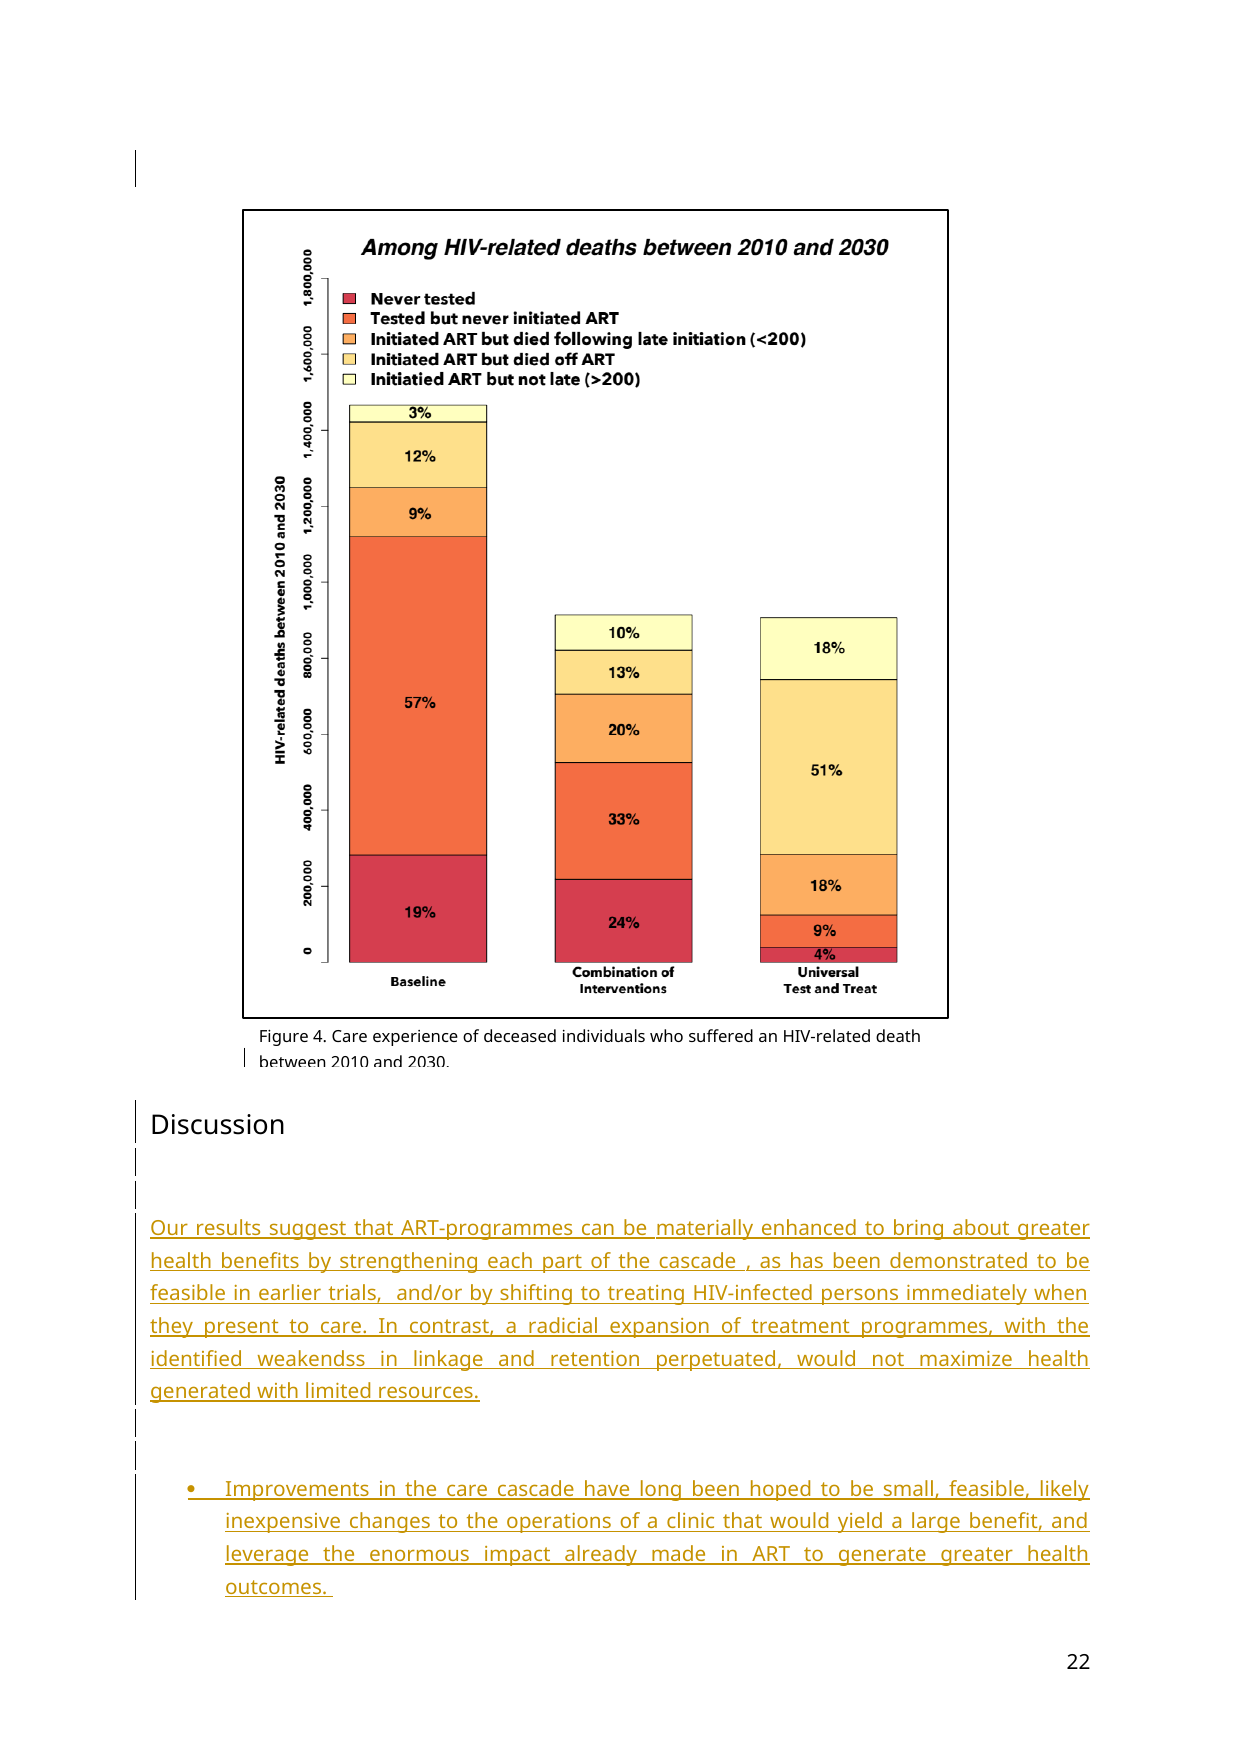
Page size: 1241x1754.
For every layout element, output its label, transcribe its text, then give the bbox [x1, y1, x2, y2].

subtitle Discussion [150, 213, 1090, 1142]
